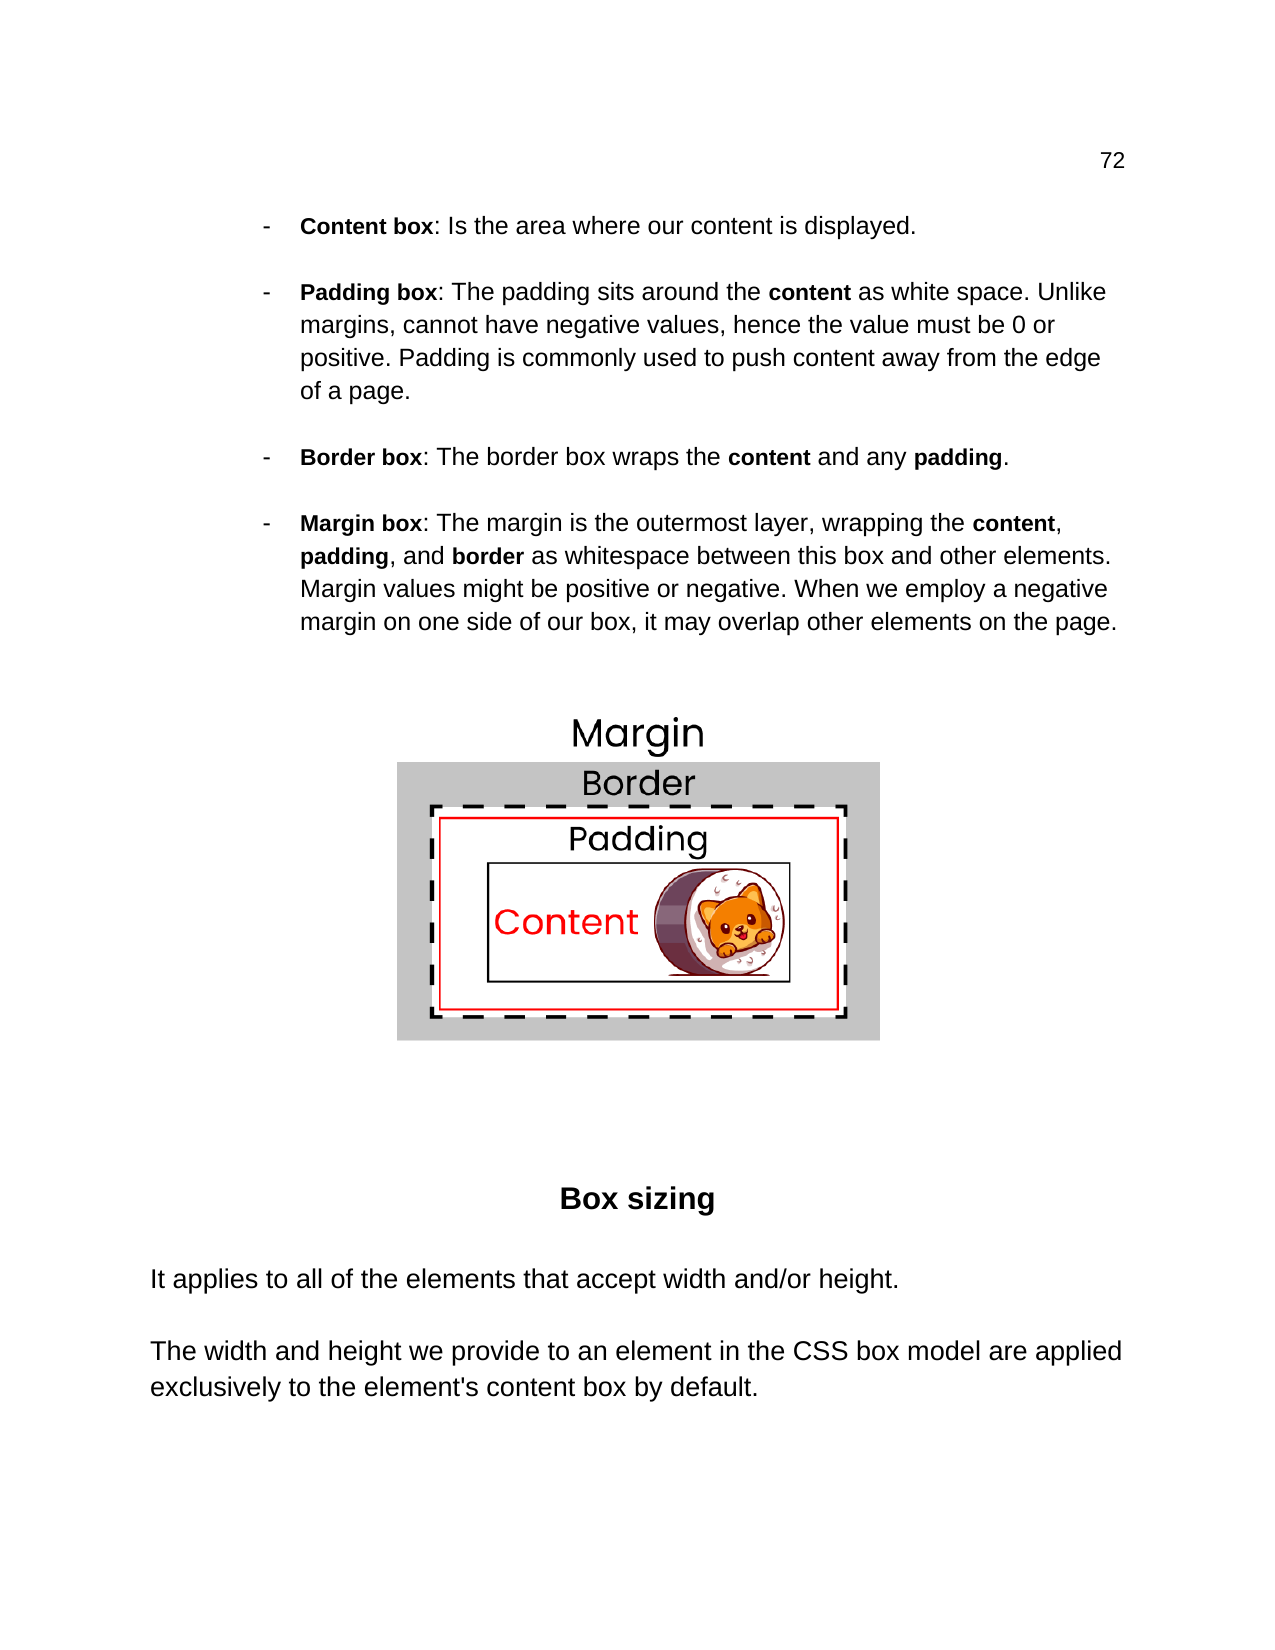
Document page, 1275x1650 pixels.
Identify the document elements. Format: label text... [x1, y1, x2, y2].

text Box sizing [150, 1180, 1125, 1216]
list Content box: Is the area where our content is displayed. [262, 211, 1125, 239]
list Margin box: The margin is the outermost layer, wrapping the content, padding, and border as whitespace between this box and other elements. Margin values might be positive or negative. When we employ a negative margin on one side of our box, it may overlap other elements on the page. [262, 508, 1125, 636]
list Padding box: The padding sits around the content as white space. Unlike margins, cannot have negative values, hence the value must be 0 or positive. Padding is commonly used to push content away from the edge of a page. [262, 277, 1125, 404]
picture [285, 706, 990, 1069]
text It applies to all of the elements that accept width and/or height. [150, 1263, 1125, 1294]
text The width and height we provide to an element in the CSS box model are applied exclusively to the element's content box by default. [150, 1335, 1125, 1402]
list Border box: The border box wraps the content and any padding. [262, 442, 1125, 471]
